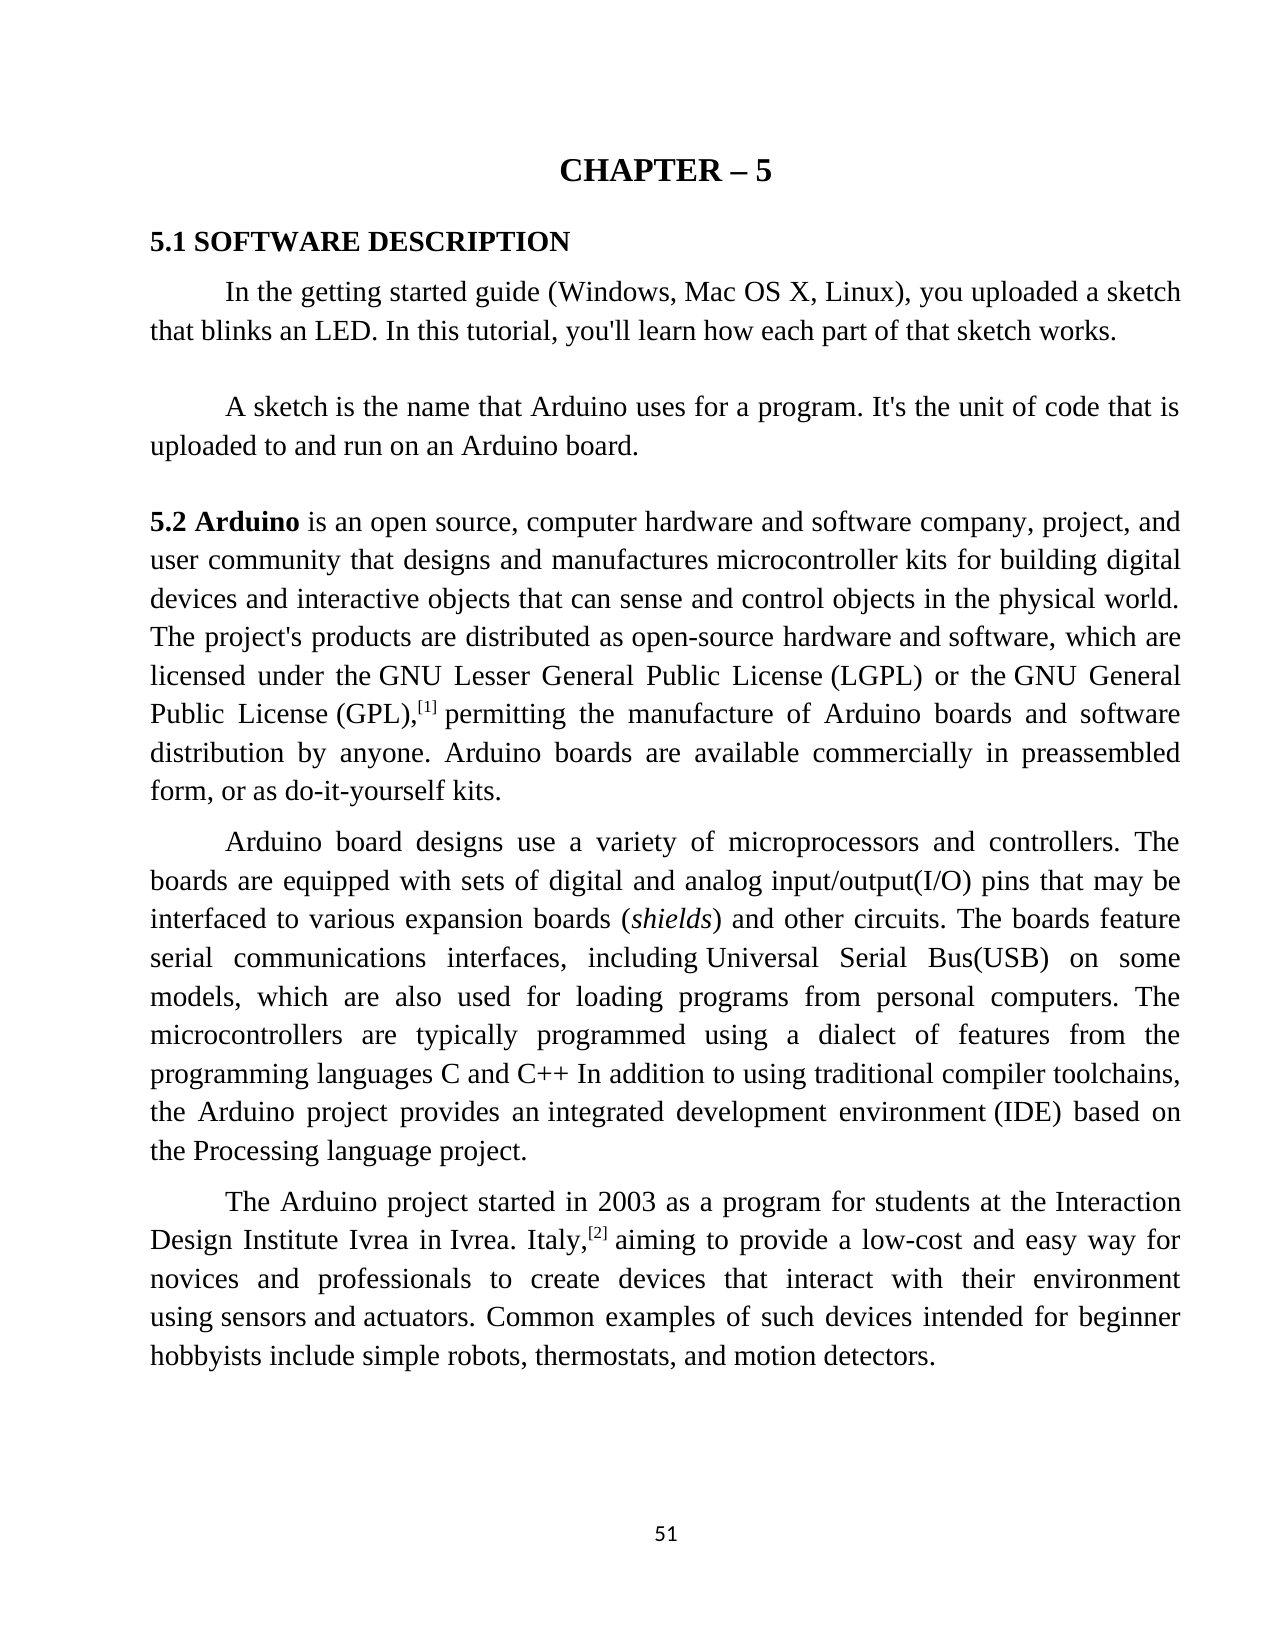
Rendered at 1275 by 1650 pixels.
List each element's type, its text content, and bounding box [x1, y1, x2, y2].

text In the getting started guide (Windows, Mac OS X, Linux), you uploaded a sketch that blinks an LED. In this tutorial, you'll learn how each part of that sketch works. [150, 274, 1181, 347]
text Arduino board designs use a variety of microprocessors and controllers. The boards are equipped with sets of digital and analog input/output(I/O) pins that may be interfaced to various expansion boards (shields) and other circuits. The boards feature serial communications interfaces, including Universal Serial Bus(USB) on some models, which are also used for loading programs from personal computers. The microcontrollers are typically programmed using a dialect of features from the programming languages C and C++ In addition to using traditional compiler toolchains, the Arduino project provides an integrated development environment (IDE) based on the Processing language project. [150, 824, 1181, 1166]
text 5.1 SOFTWARE DESCRIPTION [150, 224, 1181, 258]
text CHAPTER – 5 [150, 150, 1181, 188]
text 5.2 Arduino is an open source, computer hardware and software company, project, and user community that designs and manufactures microcontroller kits for building digital devices and interactive objects that can sense and control objects in the physical world. The project's products are distributed as open-source hardware and software, which are licensed under the GNU Lesser General Public License (LGPL) or the GNU General Public License (GPL),[1] permitting the manufacture of Arduino boards and software distribution by anyone. Arduino boards are available commercially in preassembled form, or as do-it-yourself kits. [150, 504, 1181, 807]
text The Arduino project started in 2003 as a program for students at the Interaction Design Institute Ivrea in Ivrea. Italy,[2] aiming to provide a low-cost and easy way for novices and professionals to create devices that interact with their environment using sensors and actuators. Common examples of such devices intended for beginner hobbyists include simple robots, thermostats, and motion detectors. [150, 1184, 1181, 1372]
text A sketch is the name that Arduino uses for a program. It's the unit of code that is uploaded to and run on an Arduino board. [150, 389, 1181, 461]
